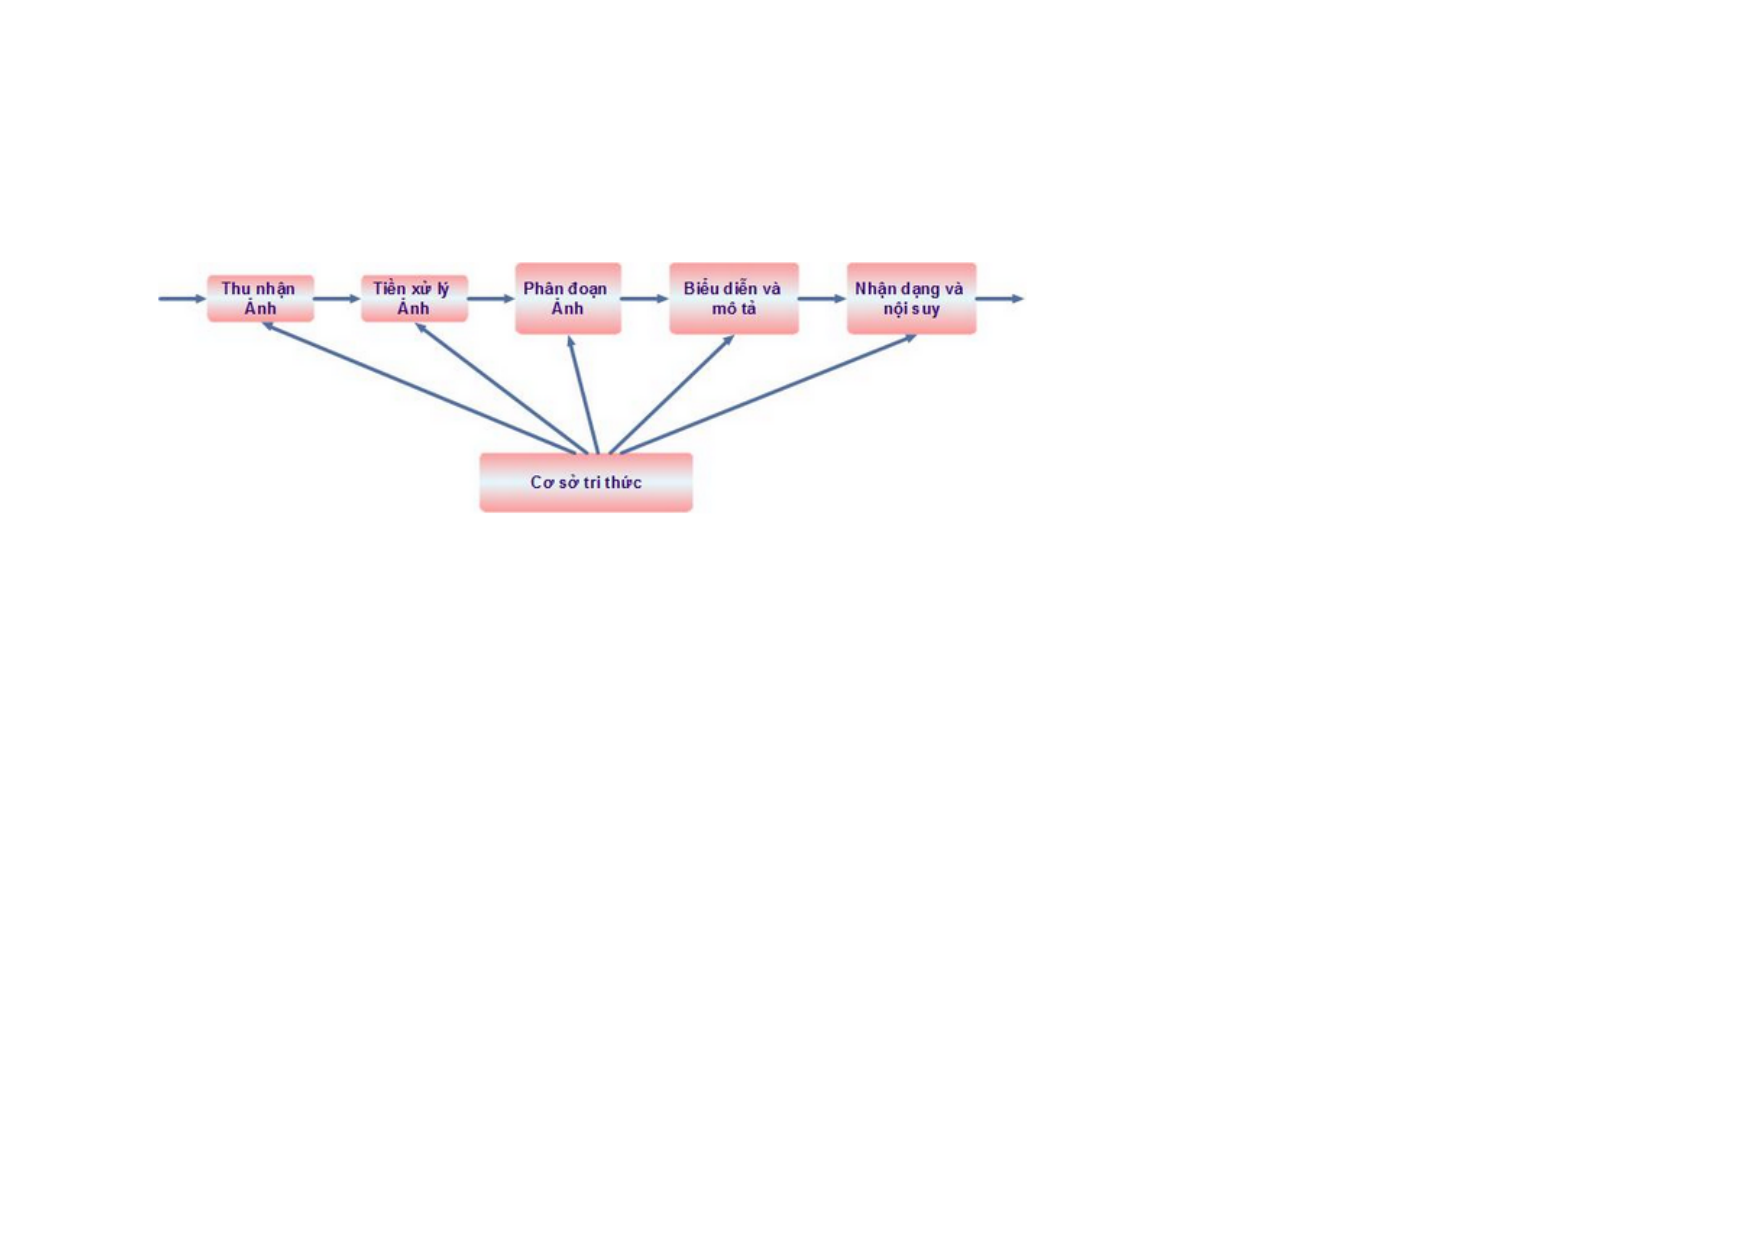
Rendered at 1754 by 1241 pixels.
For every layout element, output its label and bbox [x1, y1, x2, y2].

picture [131, 219, 1047, 529]
